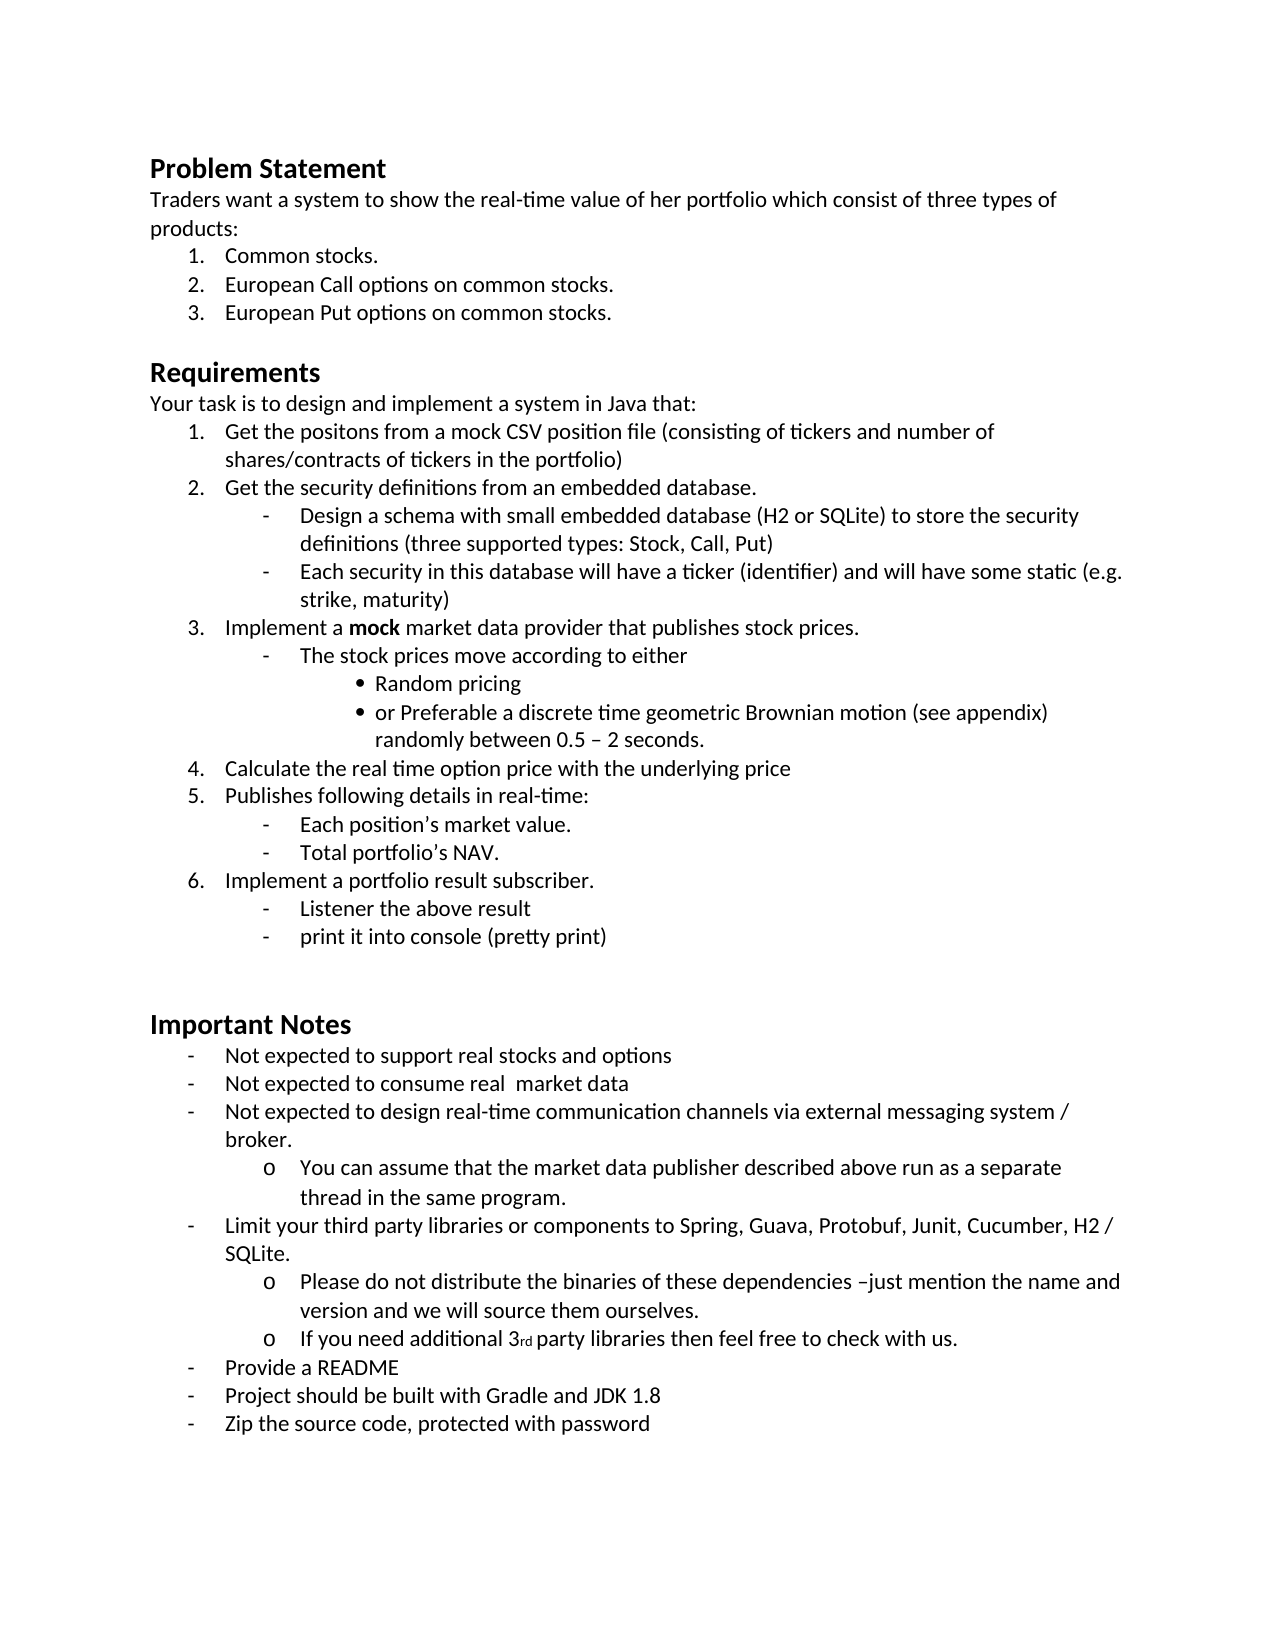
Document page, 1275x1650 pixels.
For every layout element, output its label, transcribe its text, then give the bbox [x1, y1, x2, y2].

list Provide a README [187, 1353, 1125, 1381]
list If you need additional 3rd party libraries then feel free to check with us. [262, 1324, 1125, 1353]
list The stock prices move according to either [262, 642, 1125, 669]
list Design a schema with small embedded database (H2 or SQLite) to store the security definitions (three supported types: Stock, Call, Put) [262, 501, 1125, 557]
list Listener the above result [262, 894, 1125, 922]
list Not expected to consume real market data [187, 1069, 1125, 1097]
list Calculate the real time option price with the underlying price [187, 754, 1125, 782]
text Traders want a system to show the real-time value of her portfolio which consist of three types of products: [150, 186, 1125, 242]
list You can assume that the market data publisher described above run as a separate thread in the same program. [262, 1153, 1125, 1211]
list Zip the source code, protected with password [187, 1409, 1125, 1437]
list Project should be built with Gradle and JDK 1.8 [187, 1381, 1125, 1409]
list Random pricing [356, 669, 1125, 698]
list print it into console (pretty print) [262, 922, 1125, 950]
list Limit your third party libraries or components to Spring, Guava, Protobuf, Junit, Cucumber, H2 / SQLite. [187, 1211, 1125, 1267]
list European Put options on common stocks. [187, 298, 1125, 326]
list Publishes following details in real-time: [187, 782, 1125, 810]
text Requirements [150, 354, 1125, 389]
list Implement a portfolio result subscriber. [187, 866, 1125, 894]
list European Call options on common stocks. [187, 270, 1125, 298]
list Each security in this database will have a ticker (identifier) and will have some static (e.g. strike, maturity) [262, 557, 1125, 613]
list Not expected to design real-time communication channels via external messaging system / broker. [187, 1097, 1125, 1153]
list Get the security definitions from an embedded database. [187, 473, 1125, 501]
list Total portfolio’s NAV. [262, 838, 1125, 866]
text Your task is to design and implement a system in Java that: [150, 389, 1125, 417]
list Please do not distribute the binaries of these dependencies –just mention the name and version and we will source them ourselves. [262, 1267, 1125, 1324]
list Get the positons from a mock CSV position file (consisting of tickers and number of shares/contracts of tickers in the portfolio) [187, 417, 1125, 473]
list Each position’s market value. [262, 810, 1125, 838]
list Implement a mock market data provider that publishes stock prices. [187, 613, 1125, 642]
text Important Notes [150, 1006, 1125, 1041]
list Common stocks. [187, 242, 1125, 270]
text Problem Statement [150, 150, 1125, 186]
list or Preferable a discrete time geometric Brownian motion (see appendix) randomly between 0.5 – 2 seconds. [356, 698, 1125, 754]
list Not expected to support real stocks and options [187, 1041, 1125, 1069]
